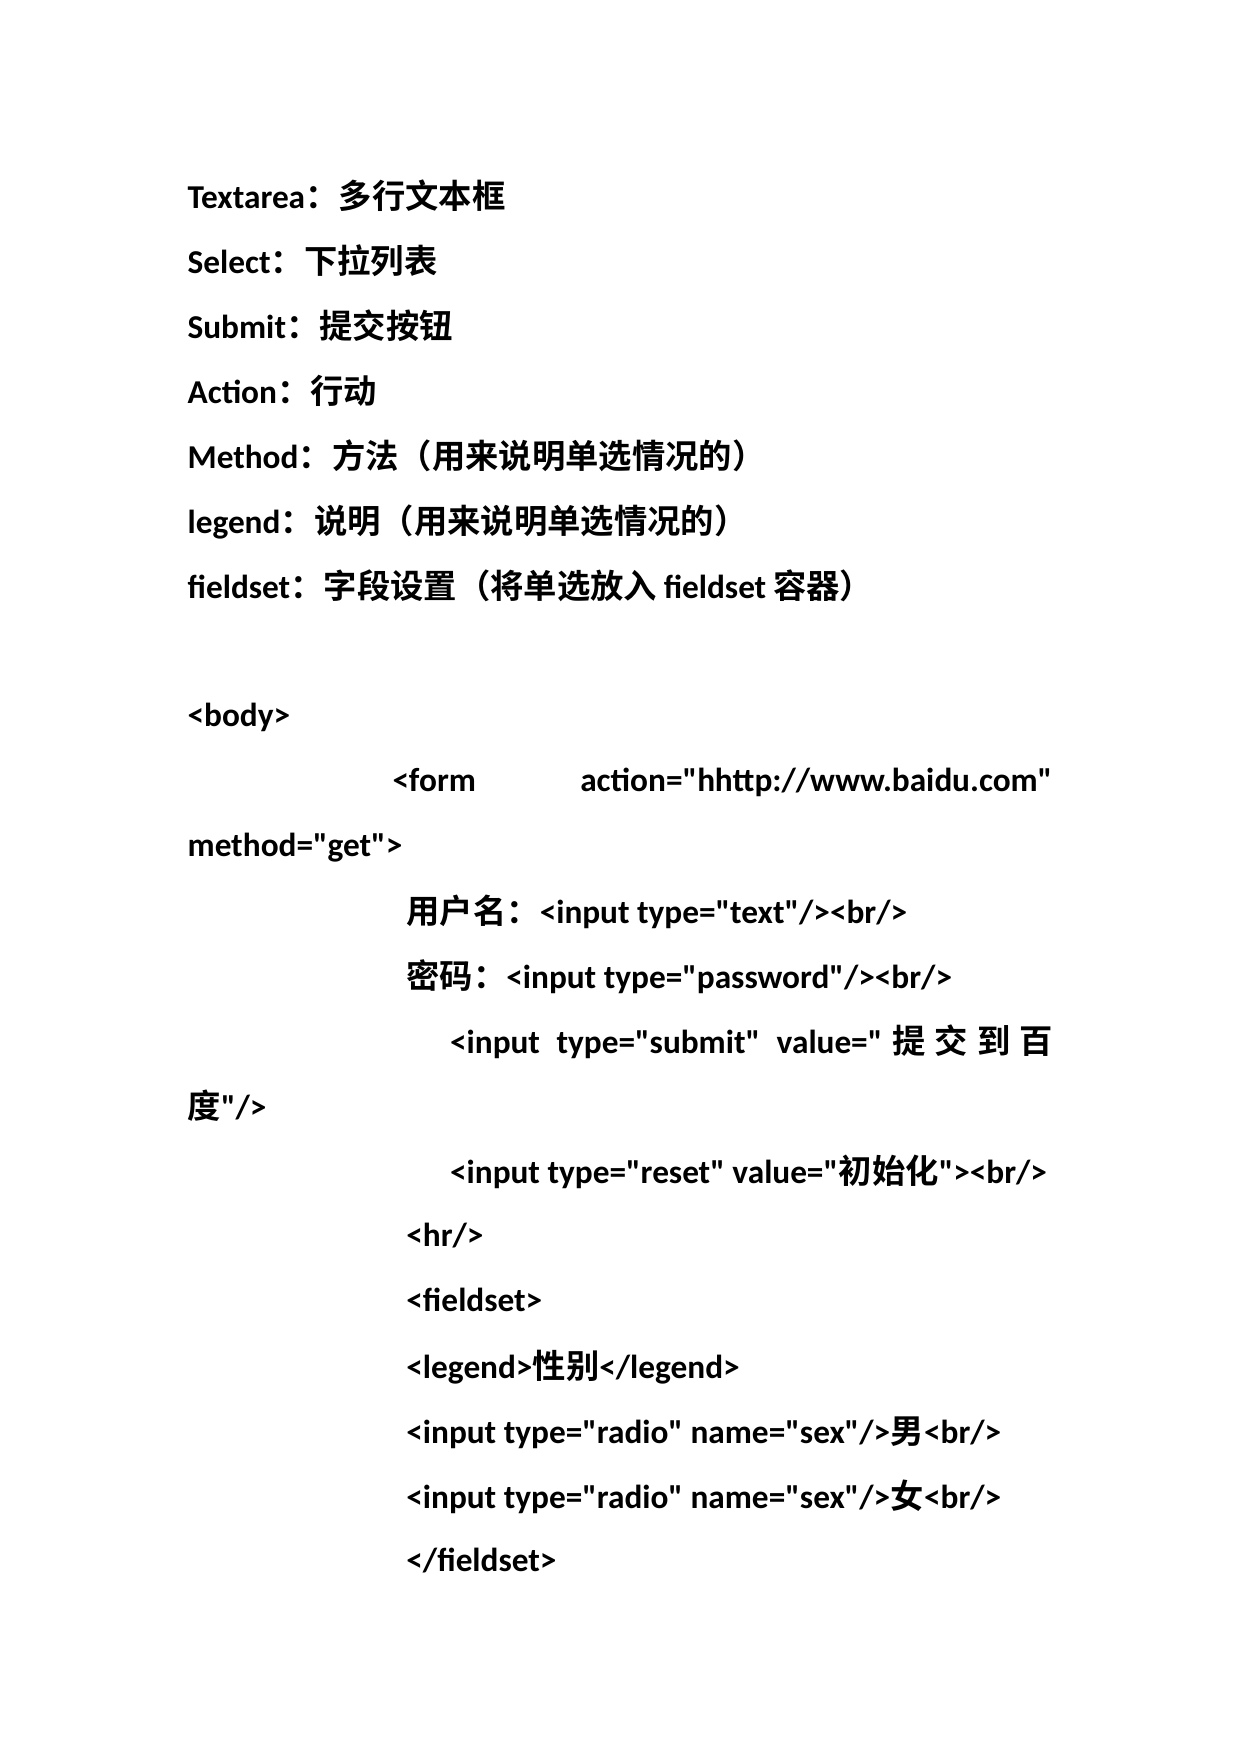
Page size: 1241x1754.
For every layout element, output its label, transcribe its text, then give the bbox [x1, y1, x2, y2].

text <input type="radio" name="sex"/>女<br/> [187, 1462, 1053, 1527]
text 用户名：<input type="text"/><br/> [187, 877, 1053, 942]
text <input type="reset" value="初始化"><br/> [187, 1137, 1053, 1202]
text <legend>性别</legend> [187, 1332, 1053, 1397]
text legend：说明（用来说明单选情况的） [187, 487, 1053, 552]
text <input type="radio" name="sex"/>男<br/> [187, 1397, 1053, 1462]
text Textarea：多行文本框 [187, 162, 1053, 227]
text <input type="submit" value="提交到百度"/> [187, 1007, 1053, 1137]
text Method：方法（用来说明单选情况的） [187, 422, 1053, 487]
text Select：下拉列表 [187, 227, 1053, 292]
text <form action="hhttp://www.baidu.com" method="get"> [187, 747, 1053, 877]
text <body> [187, 682, 1053, 747]
text 密码：<input type="password"/><br/> [187, 942, 1053, 1007]
text Submit：提交按钮 [187, 292, 1053, 357]
text fieldset：字段设置（将单选放入fieldset容器） [187, 552, 1053, 617]
text Action：行动 [187, 357, 1053, 422]
text </fieldset> [187, 1527, 1053, 1592]
text <hr/> [187, 1202, 1053, 1267]
text <fieldset> [187, 1267, 1053, 1332]
